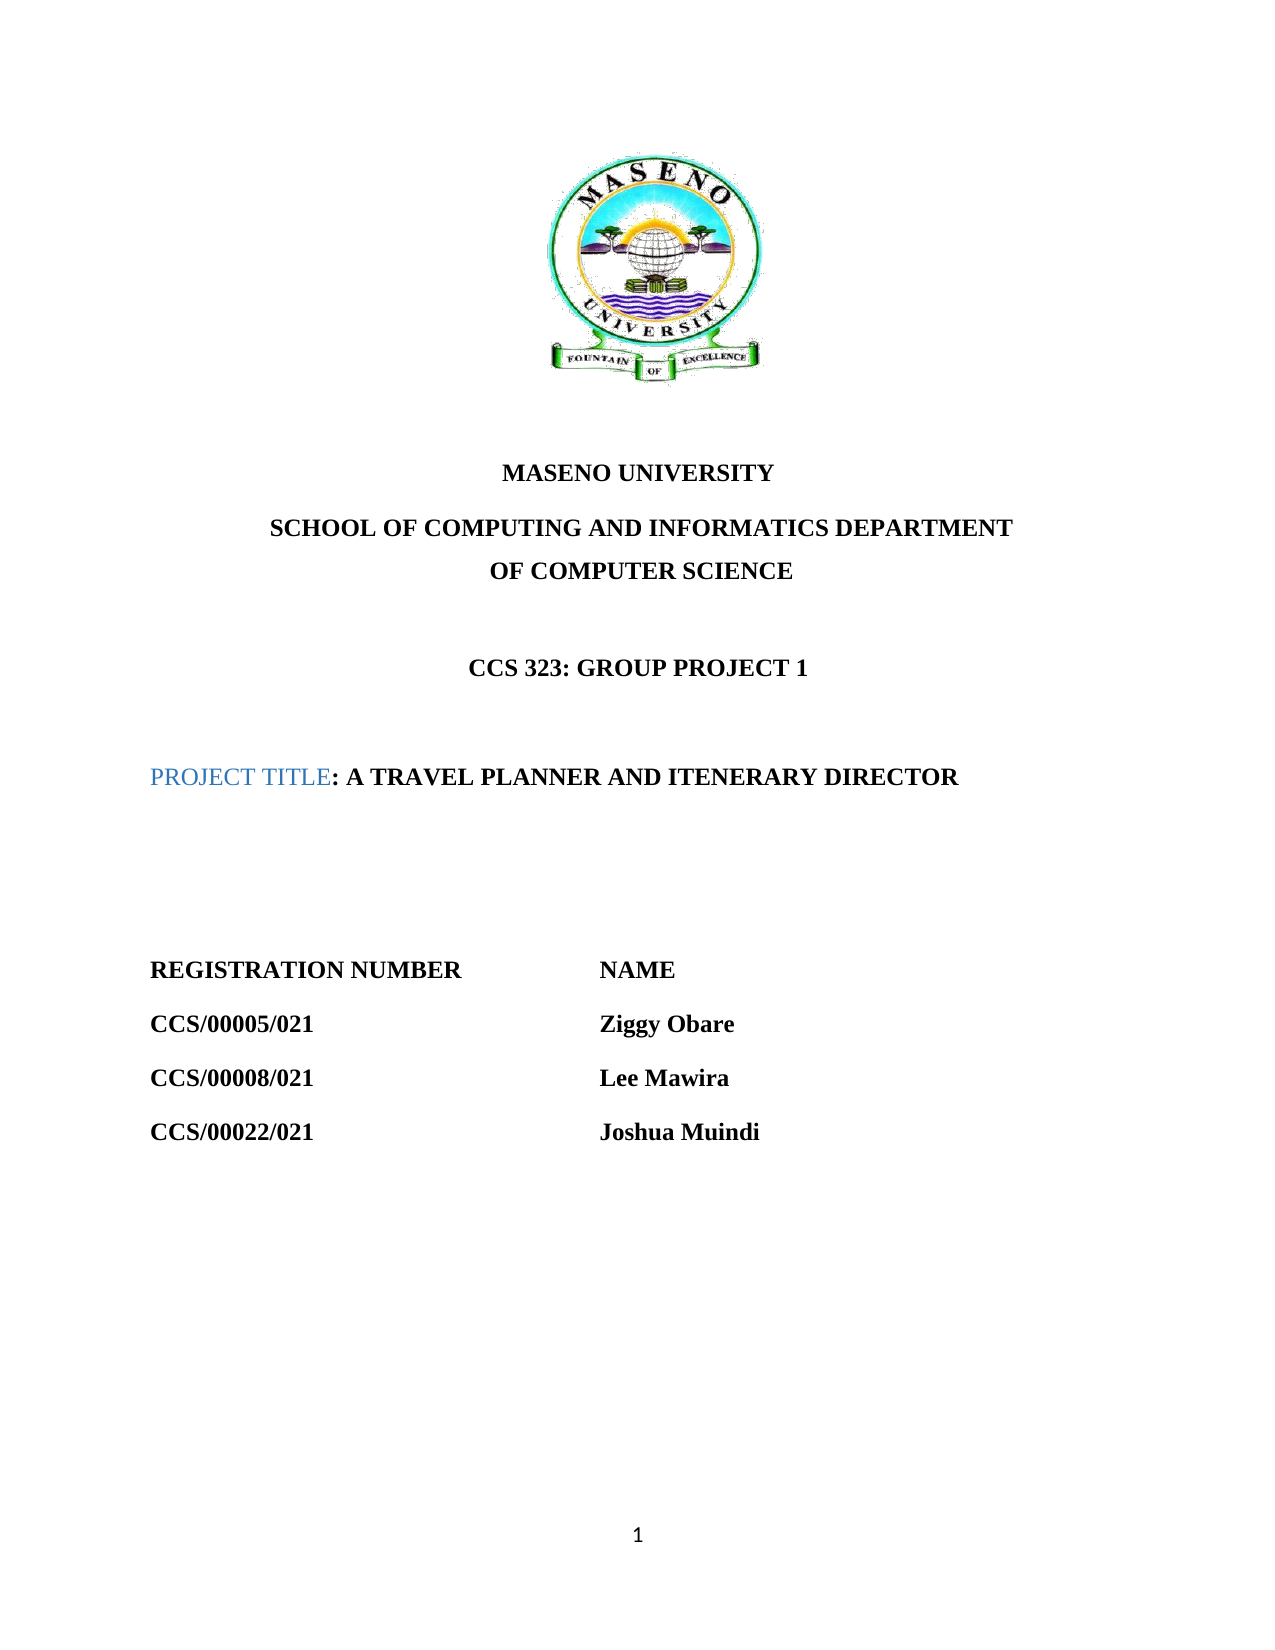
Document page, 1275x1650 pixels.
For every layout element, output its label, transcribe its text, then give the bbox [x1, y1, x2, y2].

table_cell CCS/00022/021 [139, 1117, 588, 1171]
text CCS 323: GROUP PROJECT 1 [250, 653, 1026, 682]
text PROJECT TITLE: A TRAVEL PLANNER AND ITENERARY DIRECTOR [150, 762, 1125, 791]
table_cell CCS/00005/021 [139, 1009, 588, 1063]
table_header NAME [588, 955, 1037, 1009]
text SCHOOL OF COMPUTING AND INFORMATICS DEPARTMENT OF COMPUTER SCIENCE [250, 513, 1032, 585]
text MASENO UNIVERSITY [250, 458, 1026, 487]
table_cell Joshua Muindi [588, 1117, 1037, 1171]
table_cell Ziggy Obare [588, 1009, 1037, 1063]
picture [537, 150, 778, 390]
table_header REGISTRATION NUMBER [139, 955, 588, 1009]
table_cell CCS/00008/021 [139, 1063, 588, 1117]
table_cell Lee Mawira [588, 1063, 1037, 1117]
